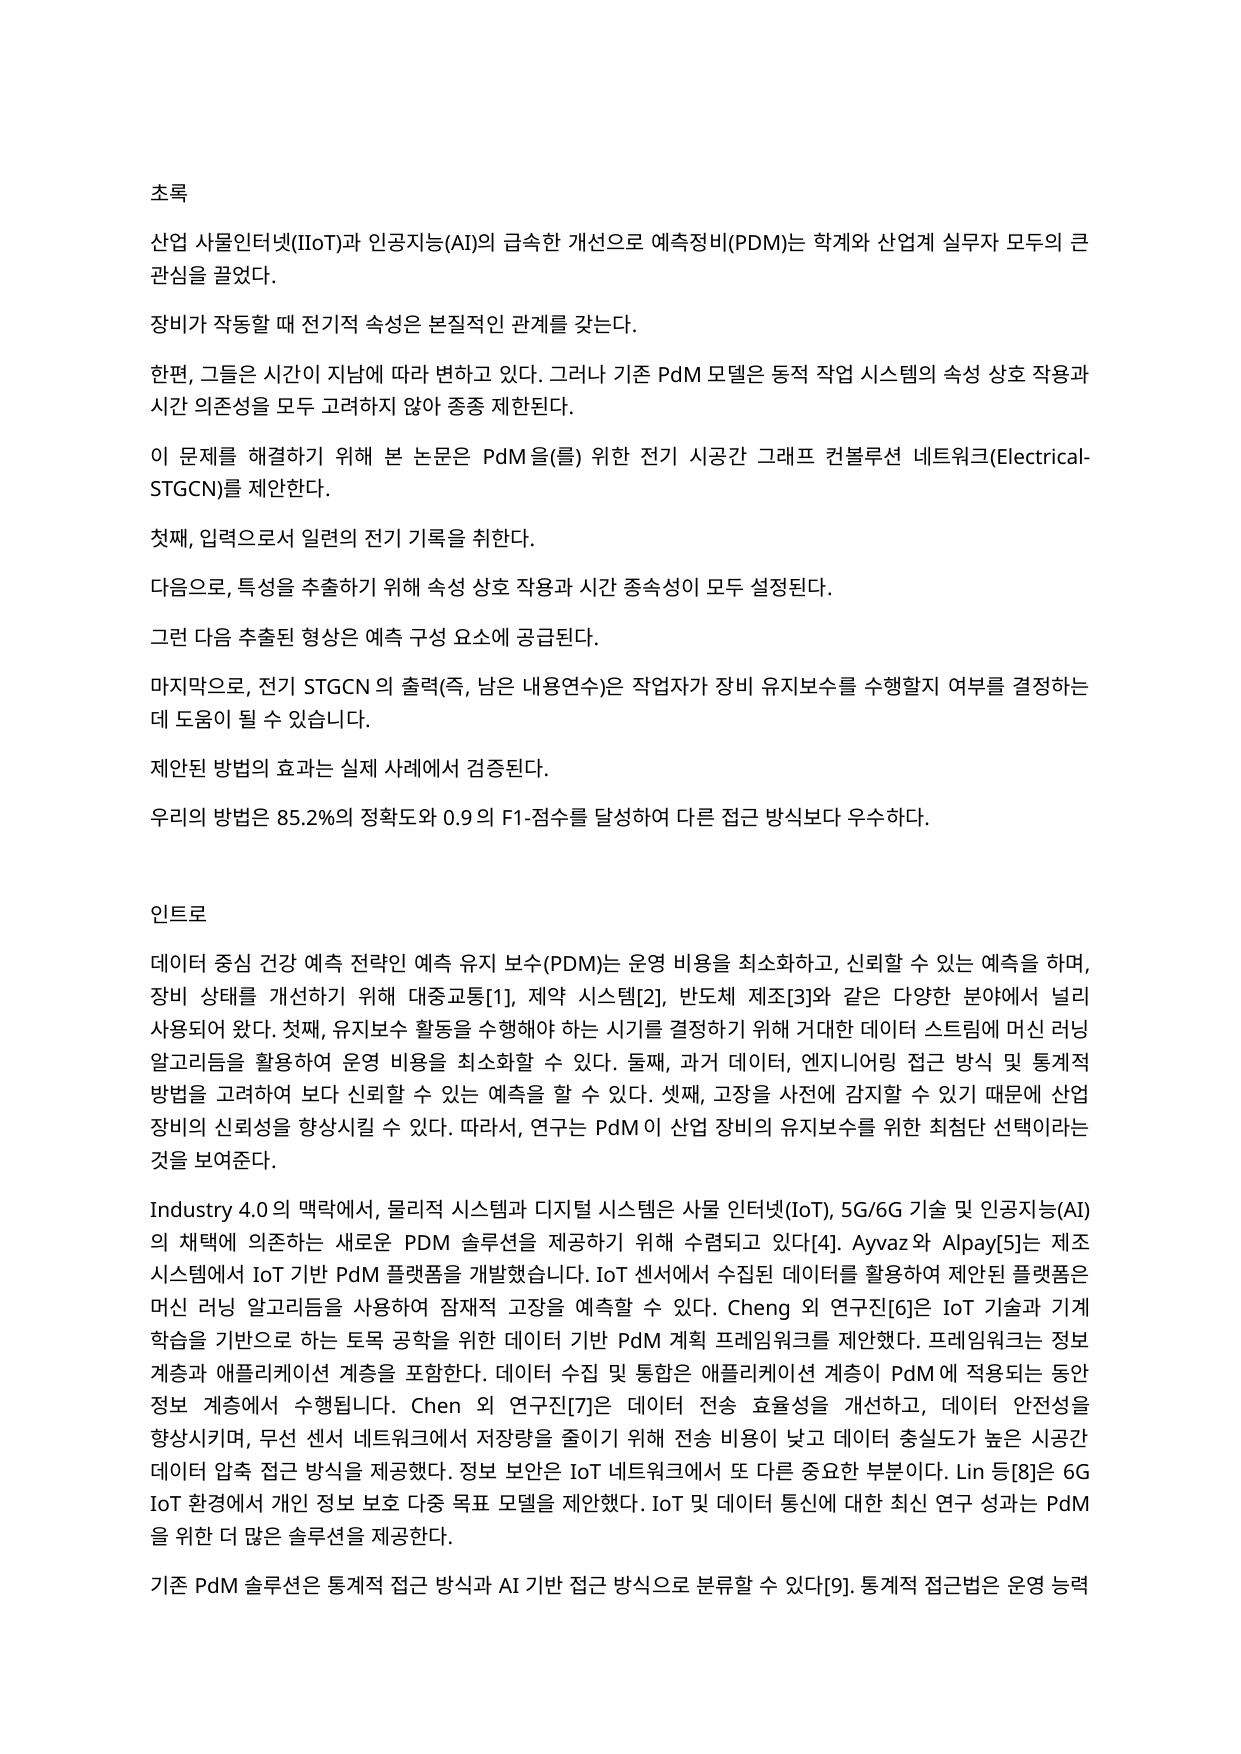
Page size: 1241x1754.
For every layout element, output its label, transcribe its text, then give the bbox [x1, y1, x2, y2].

text 우리의 방법은 85.2%의 정확도와 0.9의 F1-점수를 달성하여 다른 접근 방식보다 우수하다. [150, 802, 1090, 832]
text 제안된 방법의 효과는 실제 사례에서 검증된다. [150, 752, 1090, 783]
text Industry 4.0의 맥락에서, 물리적 시스템과 디지털 시스템은 사물 인터넷(IoT), 5G/6G 기술 및 인공지능(AI)의 채택에 의존하는 새로운 PDM 솔루션을 제공하기 위해 수렴되고 있다[4]. Ayvaz와 Alpay[5]는 제조 시스템에서 IoT 기반 PdM 플랫폼을 개발했습니다. IoT 센서에서 수집된 데이터를 활용하여 제안된 플랫폼은 머신 러닝 알고리듬을 사용하여 잠재적 고장을 예측할 수 있다. Cheng 외 연구진[6]은 IoT 기술과 기계 학습을 기반으로 하는 토목 공학을 위한 데이터 기반 PdM 계획 프레임워크를 제안했다. 프레임워크는 정보 계층과 애플리케이션 계층을 포함한다. 데이터 수집 및 통합은 애플리케이션 계층이 PdM에 적용되는 동안 정보 계층에서 수행됩니다. Chen 외 연구진[7]은 데이터 전송 효율성을 개선하고, 데이터 안전성을 향상시키며, 무선 센서 네트워크에서 저장량을 줄이기 위해 전송 비용이 낮고 데이터 충실도가 높은 시공간 데이터 압축 접근 방식을 제공했다. 정보 보안은 IoT 네트워크에서 또 다른 중요한 부분이다. Lin 등[8]은 6G IoT 환경에서 개인 정보 보호 다중 목표 모델을 제안했다. IoT 및 데이터 통신에 대한 최신 연구 성과는 PdM을 위한 더 많은 솔루션을 제공한다. [150, 1193, 1090, 1551]
text 데이터 중심 건강 예측 전략인 예측 유지 보수(PDM)는 운영 비용을 최소화하고, 신뢰할 수 있는 예측을 하며, 장비 상태를 개선하기 위해 대중교통[1], 제약 시스템[2], 반도체 제조[3]와 같은 다양한 분야에서 널리 사용되어 왔다. 첫째, 유지보수 활동을 수행해야 하는 시기를 결정하기 위해 거대한 데이터 스트림에 머신 러닝 알고리듬을 활용하여 운영 비용을 최소화할 수 있다. 둘째, 과거 데이터, 엔지니어링 접근 방식 및 통계적 방법을 고려하여 보다 신뢰할 수 있는 예측을 할 수 있다. 셋째, 고장을 사전에 감지할 수 있기 때문에 산업 장비의 신뢰성을 향상시킬 수 있다. 따라서, 연구는 PdM이 산업 장비의 유지보수를 위한 최첨단 선택이라는 것을 보여준다. [150, 948, 1090, 1174]
text 첫째, 입력으로서 일련의 전기 기록을 취한다. [150, 522, 1090, 552]
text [150, 1570, 1090, 1600]
text 그런 다음 추출된 형상은 예측 구성 요소에 공급된다. [150, 621, 1090, 651]
text 마지막으로, 전기 STGCN의 출력(즉, 남은 내용연수)은 작업자가 장비 유지보수를 수행할지 여부를 결정하는 데 도움이 될 수 있습니다. [150, 670, 1090, 733]
text 장비가 작동할 때 전기적 속성은 본질적인 관계를 갖는다. [150, 308, 1090, 339]
text 한편, 그들은 시간이 지남에 따라 변하고 있다. 그러나 기존 PdM 모델은 동적 작업 시스템의 속성 상호 작용과 시간 의존성을 모두 고려하지 않아 종종 제한된다. [150, 358, 1090, 421]
text 인트로 [150, 898, 1090, 928]
text 이 문제를 해결하기 위해 본 논문은 PdM을(를) 위한 전기 시공간 그래프 컨볼루션 네트워크(Electrical-STGCN)를 제안한다. [150, 440, 1090, 503]
text 산업 사물인터넷(IIoT)과 인공지능(AI)의 급속한 개선으로 예측정비(PDM)는 학계와 산업계 실무자 모두의 큰 관심을 끌었다. [150, 226, 1090, 289]
text 초록 [150, 177, 1090, 207]
text 다음으로, 특성을 추출하기 위해 속성 상호 작용과 시간 종속성이 모두 설정된다. [150, 571, 1090, 602]
